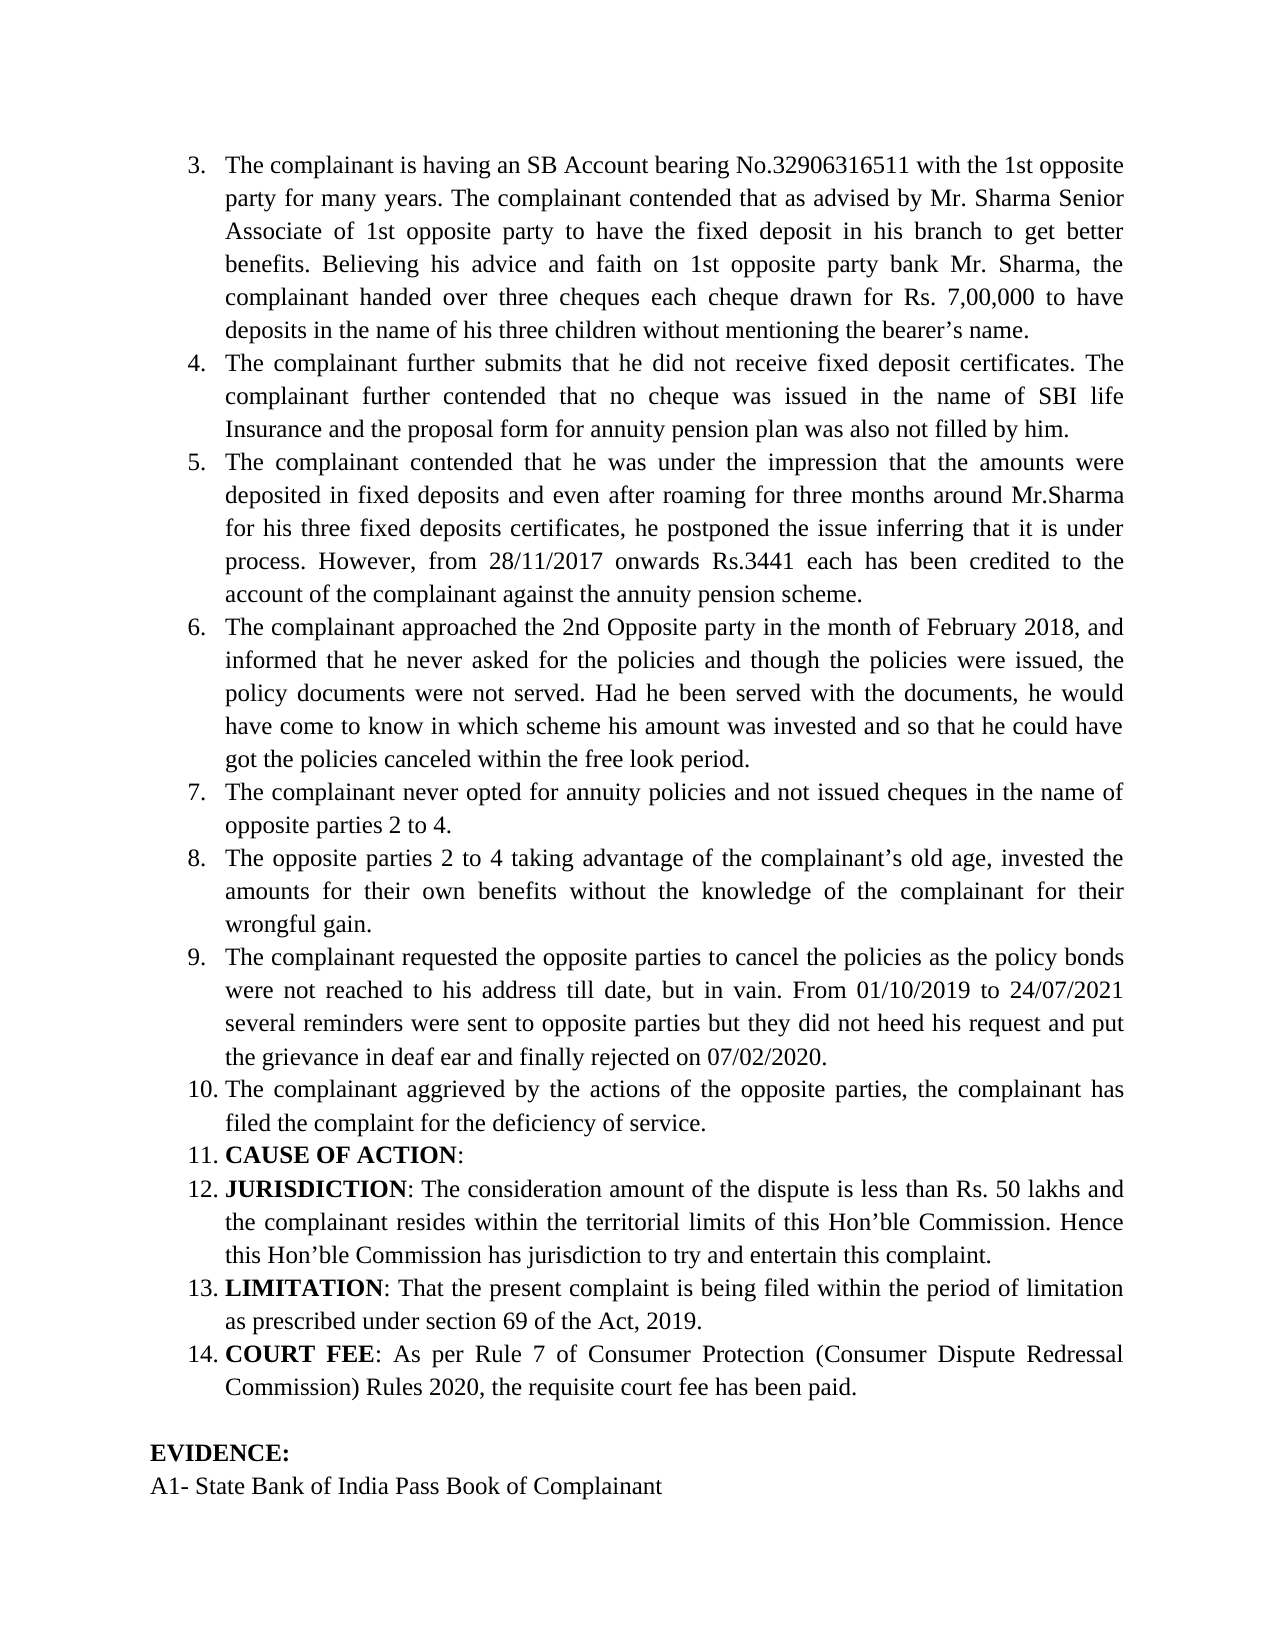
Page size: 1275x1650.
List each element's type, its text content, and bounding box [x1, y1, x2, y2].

list The complainant approached the 2nd Opposite party in the month of February 2018, and informed that he never asked for the policies and though the policies were issued, the policy documents were not served. Had he been served with the documents, he would have come to know in which scheme his amount was invested and so that he could have got the policies canceled within the free look period. [187, 612, 1125, 773]
list JURISDICTION: The consideration amount of the dispute is less than Rs. 50 lakhs and the complainant resides within the territorial limits of this Hon’ble Commission. Hence this Hon’ble Commission has jurisdiction to try and entertain this complaint. [187, 1174, 1125, 1268]
list The complainant further submits that he did not receive fixed deposit certificates. The complainant further contended that no cheque was issued in the name of SBI life Insurance and the proposal form for annuity pension plan was also not filled by him. [187, 348, 1125, 443]
list COURT FEE: As per Rule 7 of Consumer Protection (Consumer Dispute Redressal Commission) Rules 2020, the requisite court fee has been paid. [187, 1339, 1125, 1401]
text A1- State Bank of India Pass Book of Complainant [150, 1471, 1125, 1499]
list The complainant never opted for annuity policies and not issued cheques in the name of opposite parties 2 to 4. [187, 777, 1125, 839]
list The complainant contended that he was under the impression that the amounts were deposited in fixed deposits and even after roaming for three months around Mr.Sharma for his three fixed deposits certificates, he postponed the issue inferring that it is under process. However, from 28/11/2017 onwards Rs.3441 each has been credited to the account of the complainant against the annuity pension scheme. [187, 447, 1125, 608]
list The complainant requested the opposite parties to cancel the policies as the policy bonds were not reached to his address till date, but in vain. From 01/10/2019 to 24/07/2021 several reminders were sent to opposite parties but they did not heed his request and put the grievance in deaf ear and finally rejected on 07/02/2020. [187, 942, 1125, 1070]
list The opposite parties 2 to 4 taking advantage of the complainant’s old age, invested the amounts for their own benefits without the knowledge of the complainant for their wrongful gain. [187, 843, 1125, 938]
list The complainant is having an SB Account bearing No.32906316511 with the 1st opposite party for many years. The complainant contended that as advised by Mr. Sharma Senior Associate of 1st opposite party to have the fixed deposit in his branch to get better benefits. Believing his advice and faith on 1st opposite party bank Mr. Sharma, the complainant handed over three cheques each cheque drawn for Rs. 7,00,000 to have deposits in the name of his three children without mentioning the bearer’s name. [187, 150, 1125, 344]
list LIMITATION: That the present complaint is being filed within the period of limitation as prescribed under section 69 of the Act, 2019. [187, 1273, 1125, 1334]
list The complainant aggrieved by the actions of the opposite parties, the complainant has filed the complaint for the deficiency of service. [187, 1074, 1125, 1136]
text EVIDENCE: [150, 1438, 1125, 1467]
list CAUSE OF ACTION: [187, 1141, 1125, 1169]
